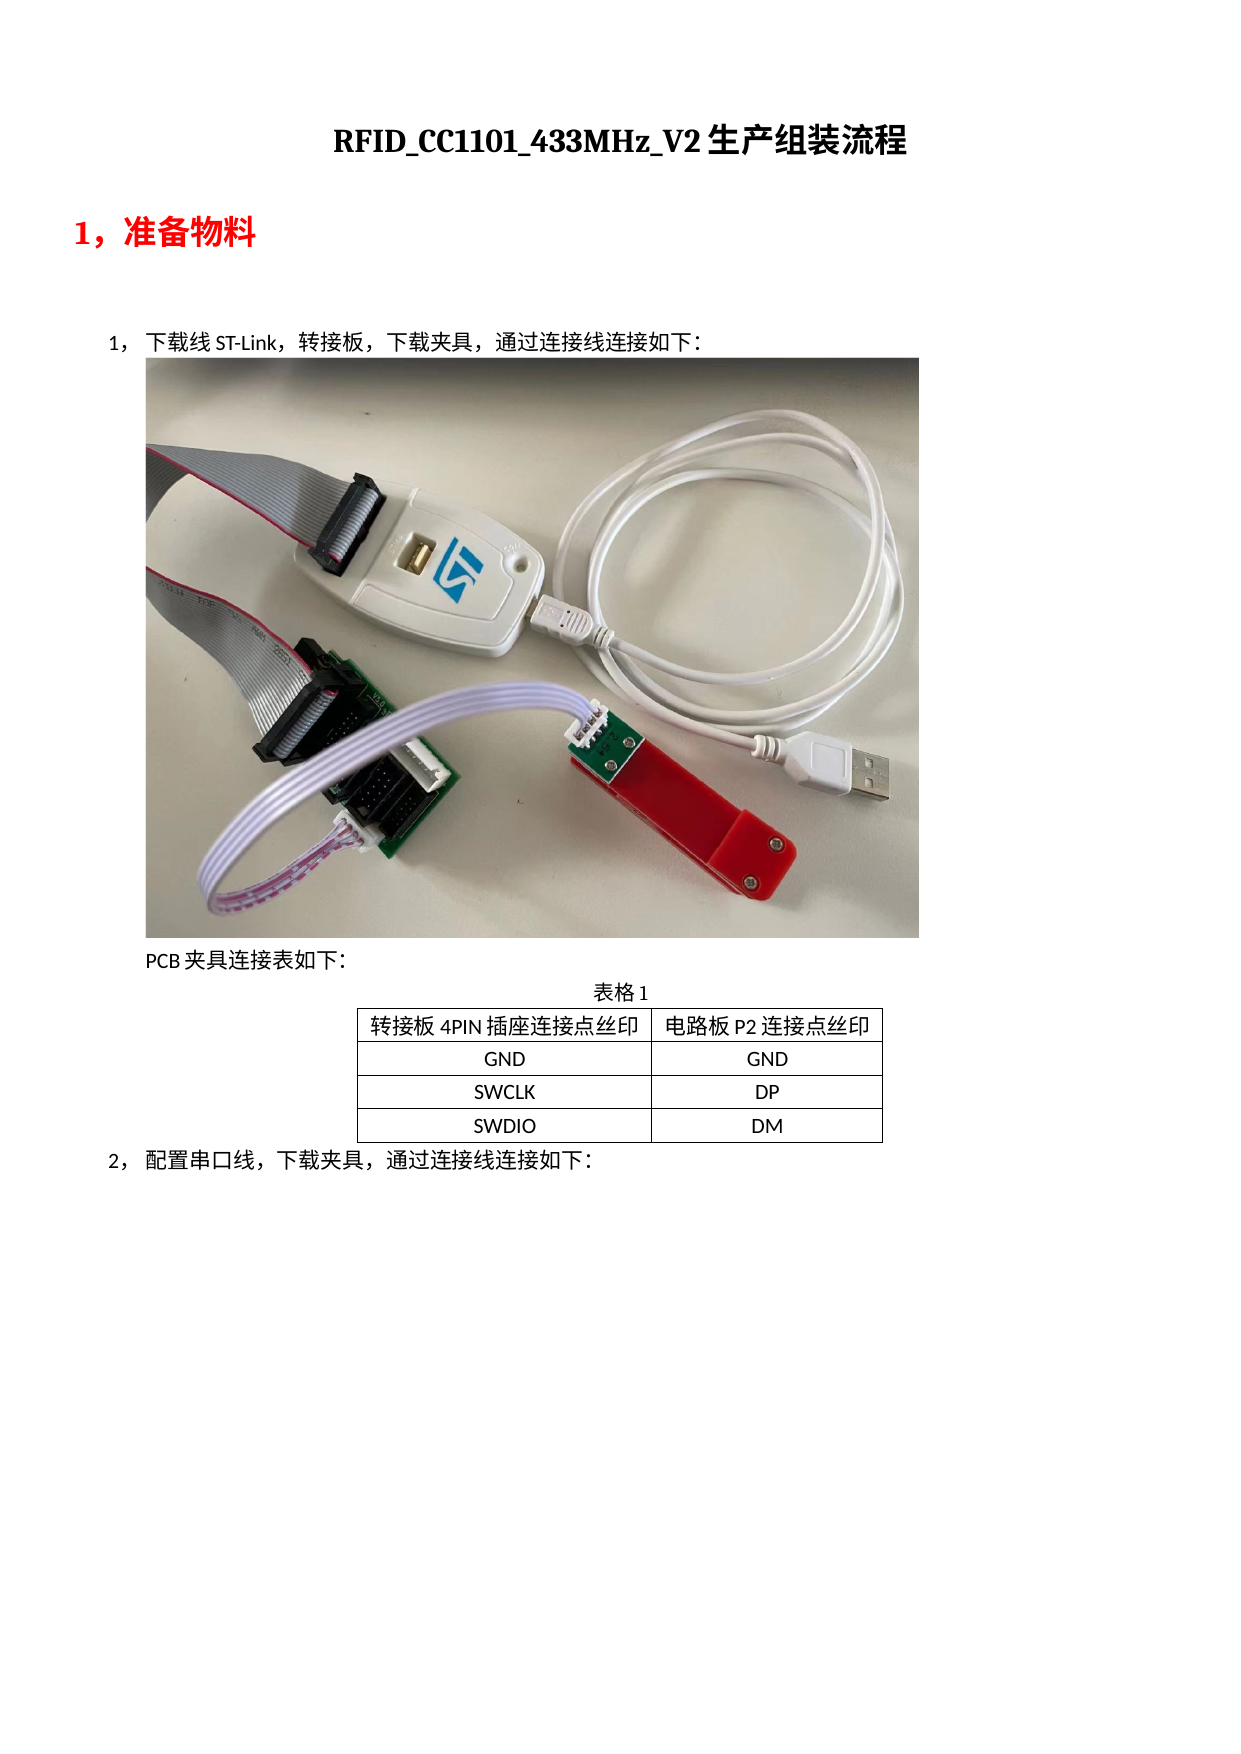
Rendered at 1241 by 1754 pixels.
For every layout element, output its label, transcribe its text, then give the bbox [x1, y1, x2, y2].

title RFID_CC1101_433MHz_V2生产组装流程 [75, 106, 1165, 171]
table_header 转接板4PIN插座连接点丝印 [358, 1009, 651, 1041]
table_cell GND [652, 1042, 882, 1074]
picture [147, 358, 918, 938]
table_cell SWDIO [358, 1109, 651, 1142]
subtitle 1，准备物料 [75, 198, 1165, 263]
list 下载线ST-Link，转接板，下载夹具，通过连接线连接如下： [108, 325, 1165, 357]
text 表格 1 [75, 975, 1165, 1007]
table_cell GND [358, 1042, 651, 1074]
table_cell SWCLK [358, 1076, 651, 1108]
table_cell DP [652, 1076, 882, 1108]
list PCB夹具连接表如下： [145, 942, 1165, 975]
table_header 电路板P2连接点丝印 [652, 1009, 882, 1041]
list 配置串口线，下载夹具，通过连接线连接如下： [108, 1143, 1165, 1175]
table_cell DM [652, 1109, 882, 1142]
